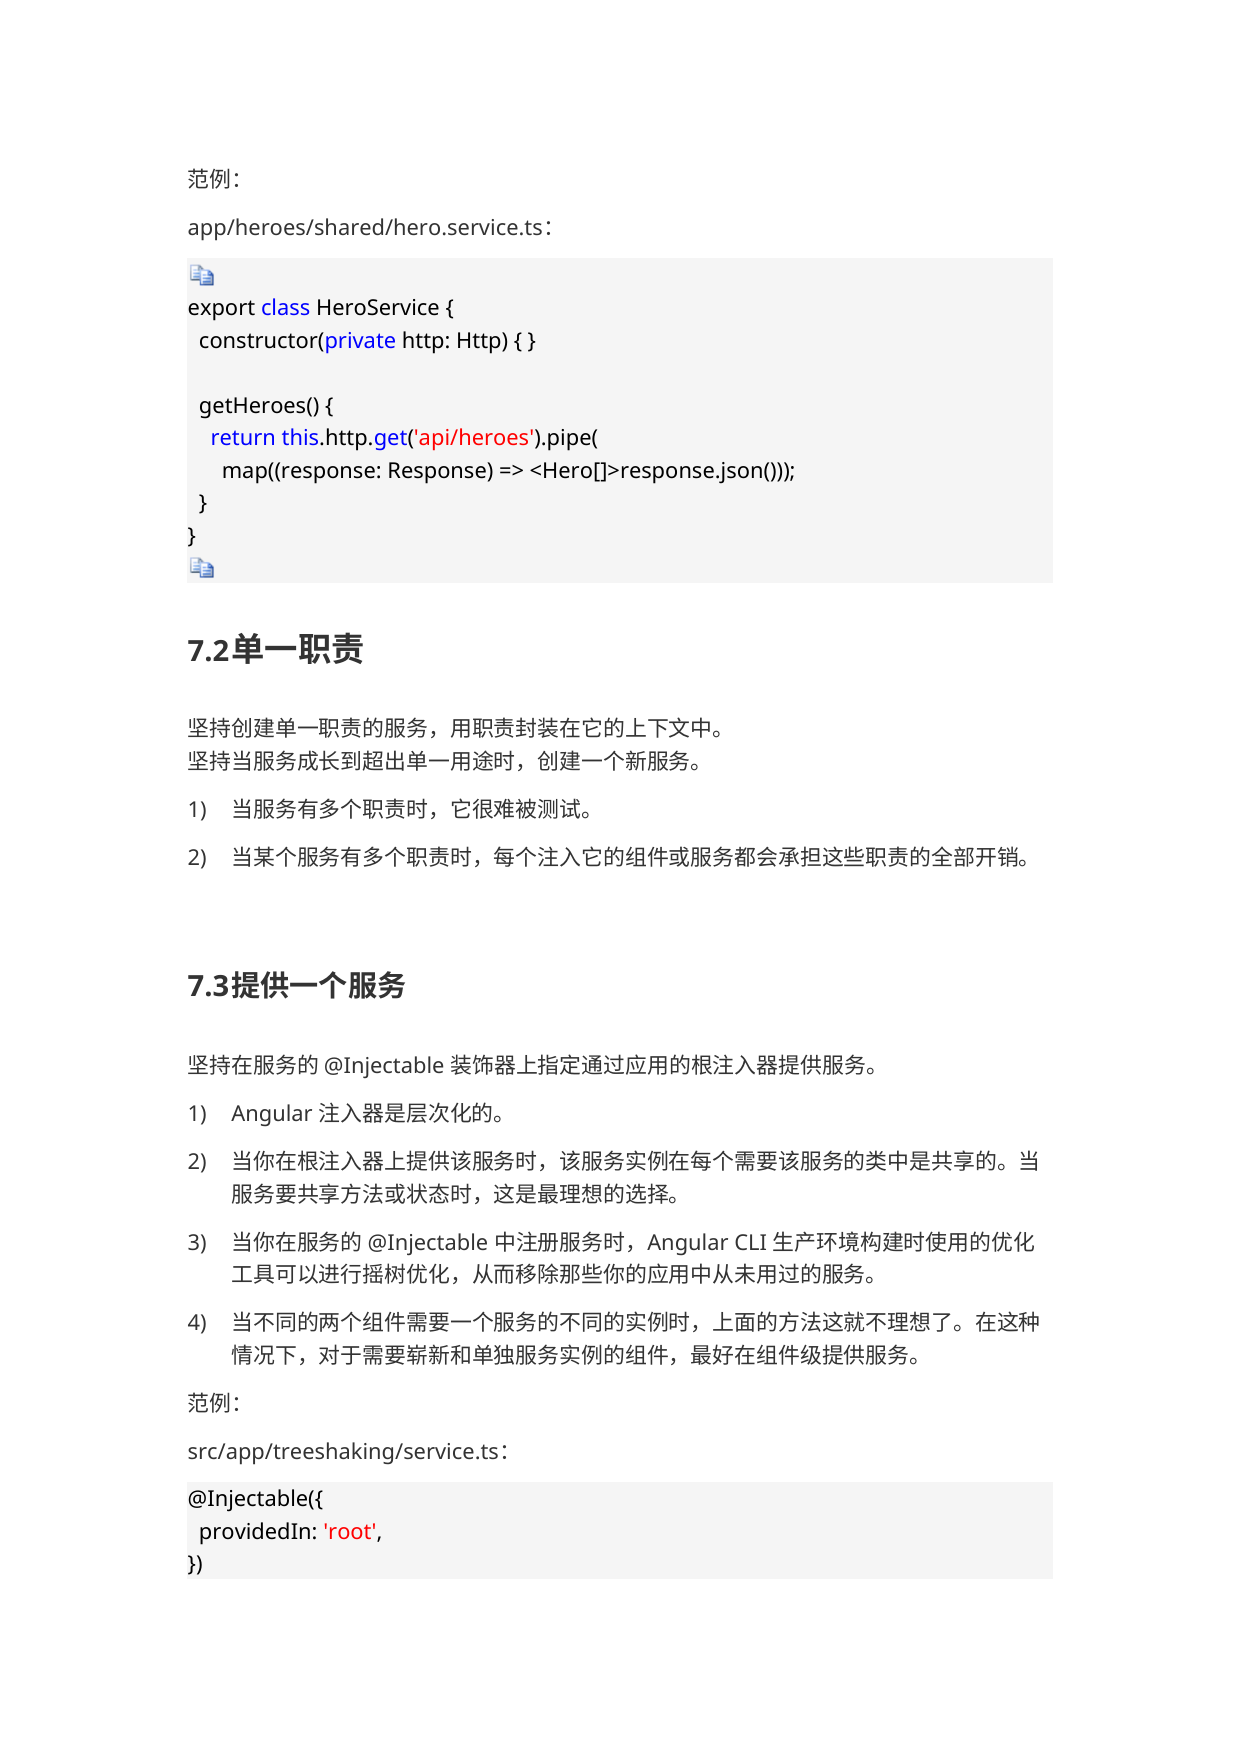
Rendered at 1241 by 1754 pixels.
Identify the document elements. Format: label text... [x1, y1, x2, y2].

list 单一职责 [187, 614, 1053, 679]
picture [187, 551, 219, 583]
picture [187, 258, 219, 291]
text map((response: Response) => <Hero[]>response.json())); [187, 453, 1053, 486]
text }) [187, 1547, 1053, 1579]
list 当你在根注入器上提供该服务时，该服务实例在每个需要该服务的类中是共享的。当服务要共享方法或状态时，这是最理想的选择。 [187, 1144, 1053, 1209]
text getHeroes() { [187, 388, 1053, 421]
text 坚持创建单一职责的服务，用职责封装在它的上下文中。 [187, 711, 1053, 743]
text 坚持在服务的 @Injectable 装饰器上指定通过应用的根注入器提供服务。 [187, 1048, 1053, 1080]
text providedIn: 'root', [187, 1514, 1053, 1547]
text constructor(private http: Http) { } [187, 323, 1053, 356]
list Angular 注入器是层次化的。 [187, 1096, 1053, 1128]
text export class HeroService { [187, 291, 1053, 323]
list 当某个服务有多个职责时，每个注入它的组件或服务都会承担这些职责的全部开销。 [187, 839, 1053, 872]
text return this.http.get('api/heroes').pipe( [187, 421, 1053, 453]
list 当你在服务的 @Injectable 中注册服务时，Angular CLI 生产环境构建时使用的优化工具可以进行摇树优化，从而移除那些你的应用中从未用过的服务。 [187, 1224, 1053, 1289]
text } [187, 486, 1053, 518]
text 范例： [187, 1386, 1053, 1418]
text src/app/treeshaking/service.ts： [187, 1434, 1053, 1466]
text 范例： [187, 162, 1053, 194]
text app/heroes/shared/hero.service.ts： [187, 210, 1053, 243]
list 当服务有多个职责时，它很难被测试。 [187, 791, 1053, 824]
list 提供一个服务 [187, 951, 1053, 1016]
text 坚持当服务成长到超出单一用途时，创建一个新服务。 [187, 743, 1053, 776]
text } [187, 518, 1053, 551]
text @Injectable({ [187, 1482, 1053, 1514]
list 当不同的两个组件需要一个服务的不同的实例时，上面的方法这就不理想了。在这种情况下，对于需要崭新和单独服务实例的组件，最好在组件级提供服务。 [187, 1305, 1053, 1370]
